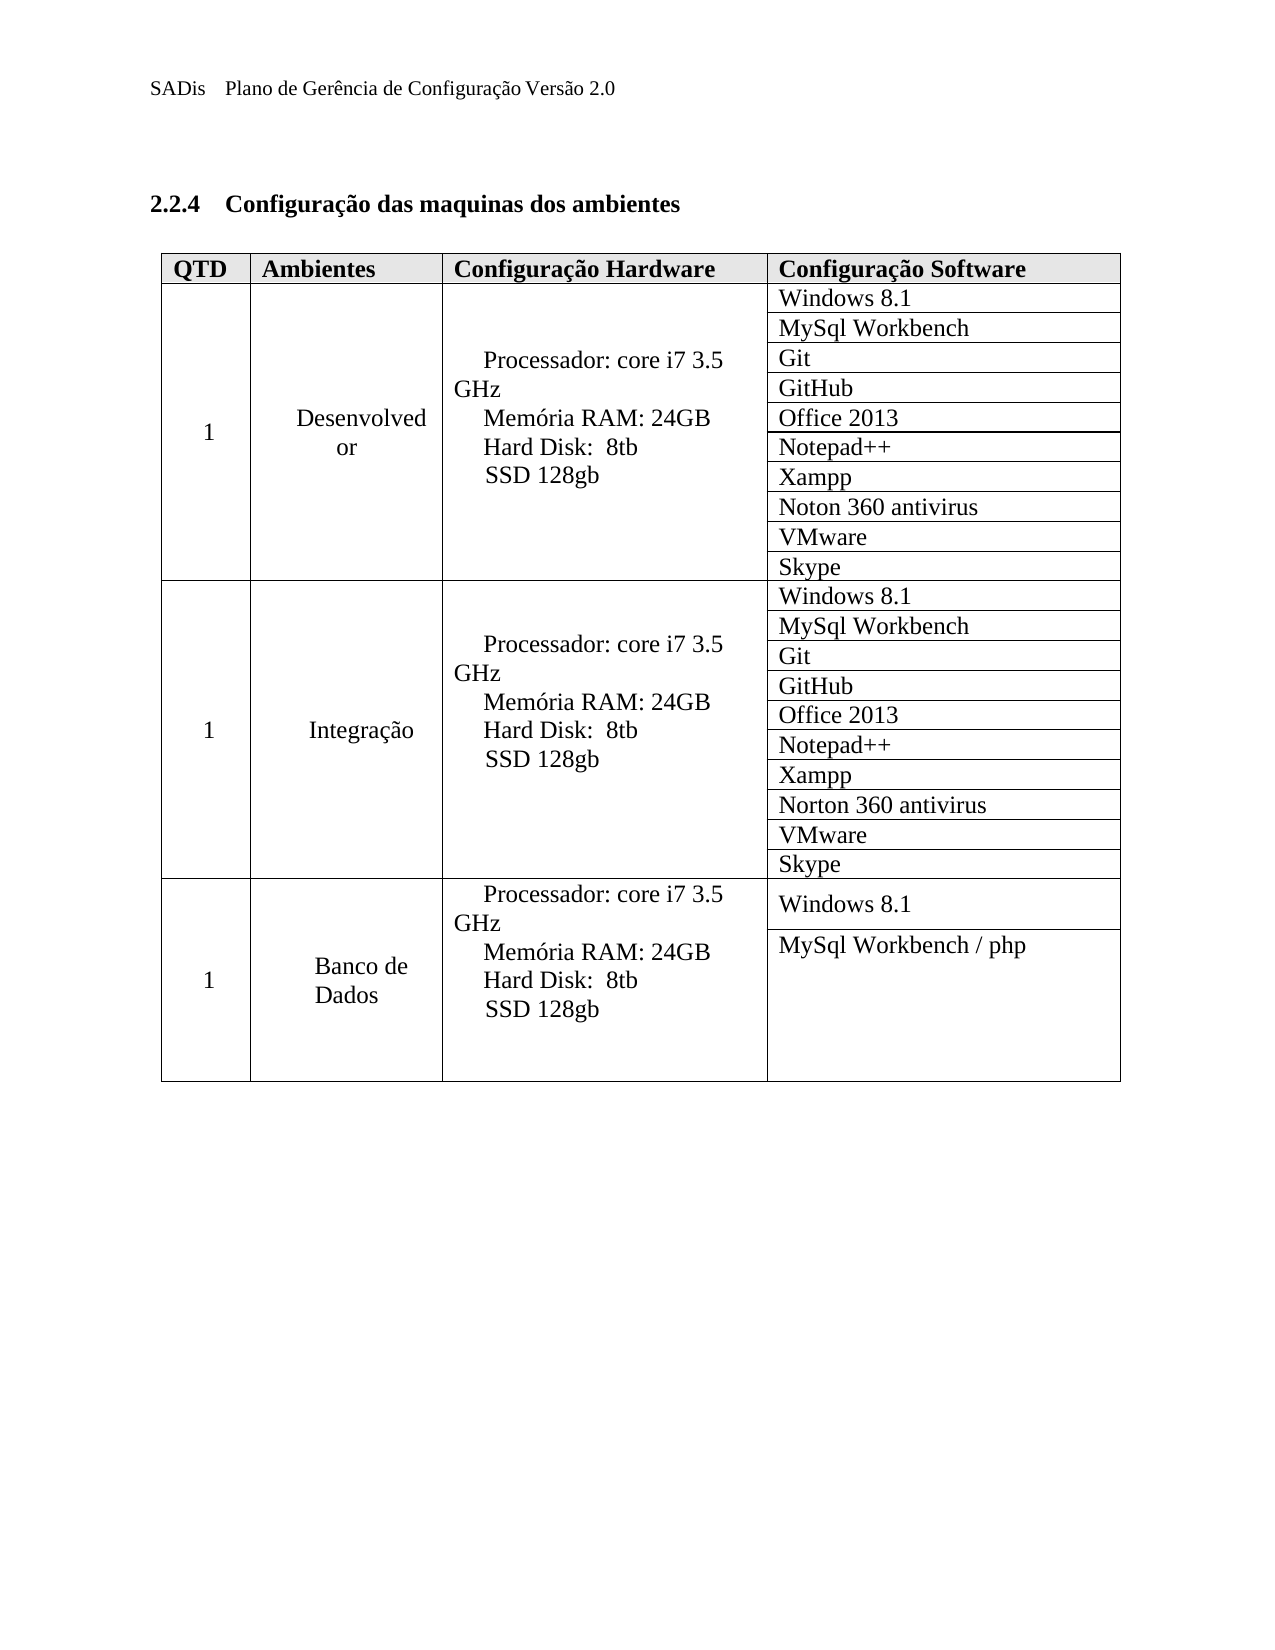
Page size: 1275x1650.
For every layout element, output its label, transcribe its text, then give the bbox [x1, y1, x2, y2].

subtitle Configuração das maquinas dos ambientes [150, 189, 1125, 218]
table_cell Office 2013 [768, 701, 1120, 729]
table_cell Processador: core i7 3.5 GHz Memória RAM: 24GB Hard Disk: 8tb SSD 128gb [443, 879, 767, 1081]
table_cell MySql Workbench [768, 611, 1120, 640]
table_cell GitHub [768, 373, 1120, 402]
table_cell Git [768, 343, 1120, 372]
table_cell Office 2013 [768, 403, 1120, 431]
table_cell VMware [768, 522, 1120, 551]
table_header Configuração Hardware [443, 254, 767, 282]
table_cell Banco de Dados [251, 879, 442, 1081]
table_cell Xampp [768, 760, 1120, 789]
table_cell 1 [162, 284, 250, 580]
table_cell Skype [768, 552, 1120, 580]
table_cell Xampp [768, 462, 1120, 491]
table_cell Processador: core i7 3.5 GHz Memória RAM: 24GB Hard Disk: 8tb SSD 128gb [443, 581, 767, 878]
table_cell Noton 360 antivirus [768, 492, 1120, 521]
table_header QTD [162, 254, 250, 282]
table_cell Desenvolvedor [251, 284, 442, 580]
table_cell MySql Workbench / php [768, 930, 1120, 1081]
table_cell Windows 8.1 [768, 284, 1120, 312]
table_cell Skype [768, 850, 1120, 878]
table_cell Notepad++ [768, 433, 1120, 461]
table_cell MySql Workbench [768, 313, 1120, 342]
table_cell Notepad++ [768, 730, 1120, 759]
table_cell Windows 8.1 [768, 879, 1120, 929]
table_cell Git [768, 641, 1120, 670]
table_cell Windows 8.1 [768, 581, 1120, 610]
table_cell 1 [162, 581, 250, 878]
table_cell Norton 360 antivirus [768, 790, 1120, 819]
table_cell Processador: core i7 3.5 GHz Memória RAM: 24GB Hard Disk: 8tb SSD 128gb [443, 284, 767, 580]
table_cell GitHub [768, 671, 1120, 699]
table_header Ambientes [251, 254, 442, 282]
table_cell 1 [162, 879, 250, 1081]
table_cell Integração [251, 581, 442, 878]
table_header Configuração Software [768, 254, 1120, 282]
table_cell VMware [768, 820, 1120, 848]
